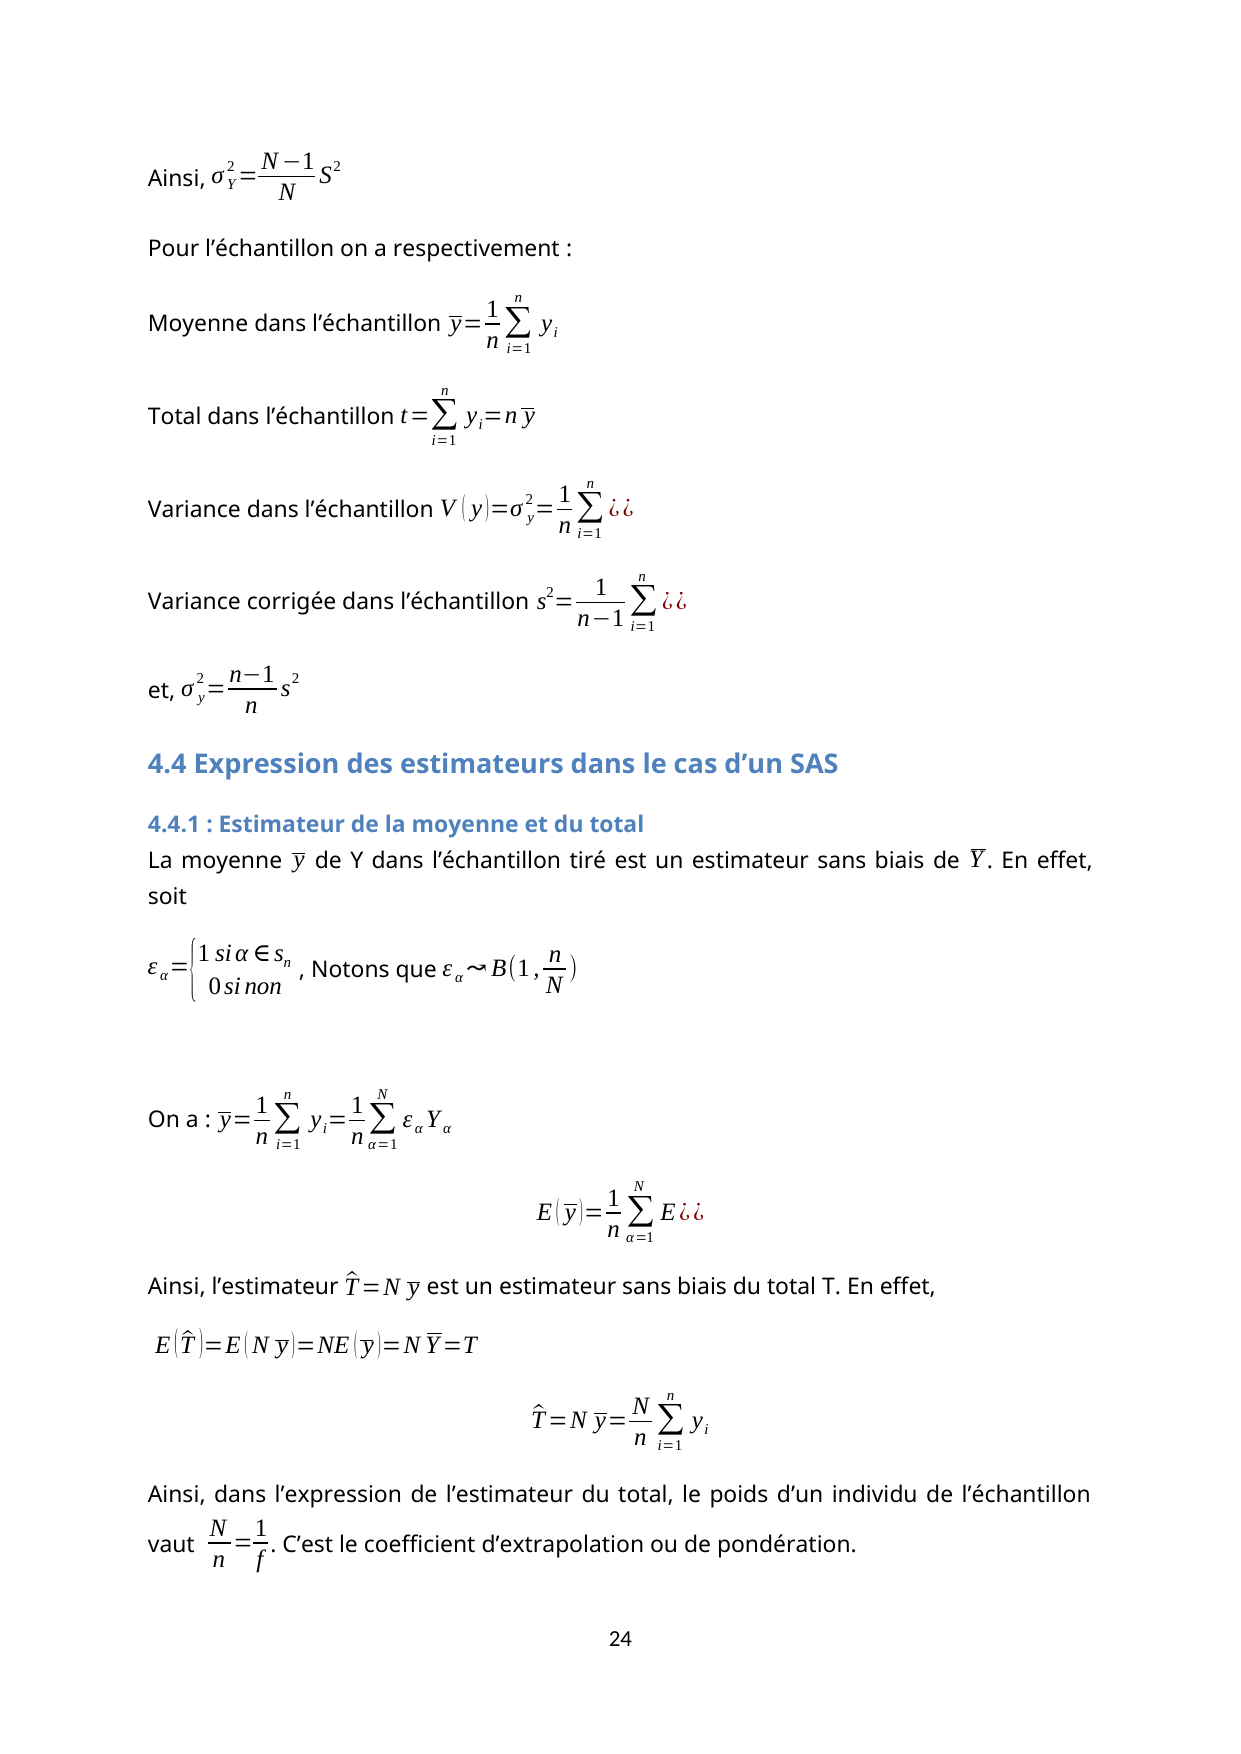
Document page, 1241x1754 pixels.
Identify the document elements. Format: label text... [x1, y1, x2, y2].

text Pour l’échantillon on a respectivement : [148, 232, 1093, 263]
text , Notons que [148, 936, 1093, 1003]
text Variance corrigée dans l’échantillon [148, 567, 1093, 634]
text Ainsi, [148, 148, 1093, 207]
text Moyenne dans l’échantillon [148, 289, 1093, 356]
text La moyenne de Y dans l’échantillon tiré est un estimateur sans biais de . En effet, soit [148, 844, 1093, 911]
text Variance dans l’échantillon [148, 474, 1093, 542]
text Ainsi, l’estimateur est un estimateur sans biais du total T. En effet, [148, 1270, 1093, 1301]
text Total dans l’échantillon [148, 382, 1093, 449]
text Ainsi, dans l’expression de l’estimateur du total, le poids d’un individu de l’échantillon vaut . C’est le coefficient d’extrapolation ou de pondération. [148, 1478, 1093, 1573]
subtitle 4.4 Expression des estimateurs dans le cas d’un SAS [148, 744, 1093, 781]
text et, [148, 660, 1093, 719]
text On a : [148, 1085, 1093, 1152]
subtitle 4.4.1 : Estimateur de la moyenne et du total [148, 808, 1093, 839]
